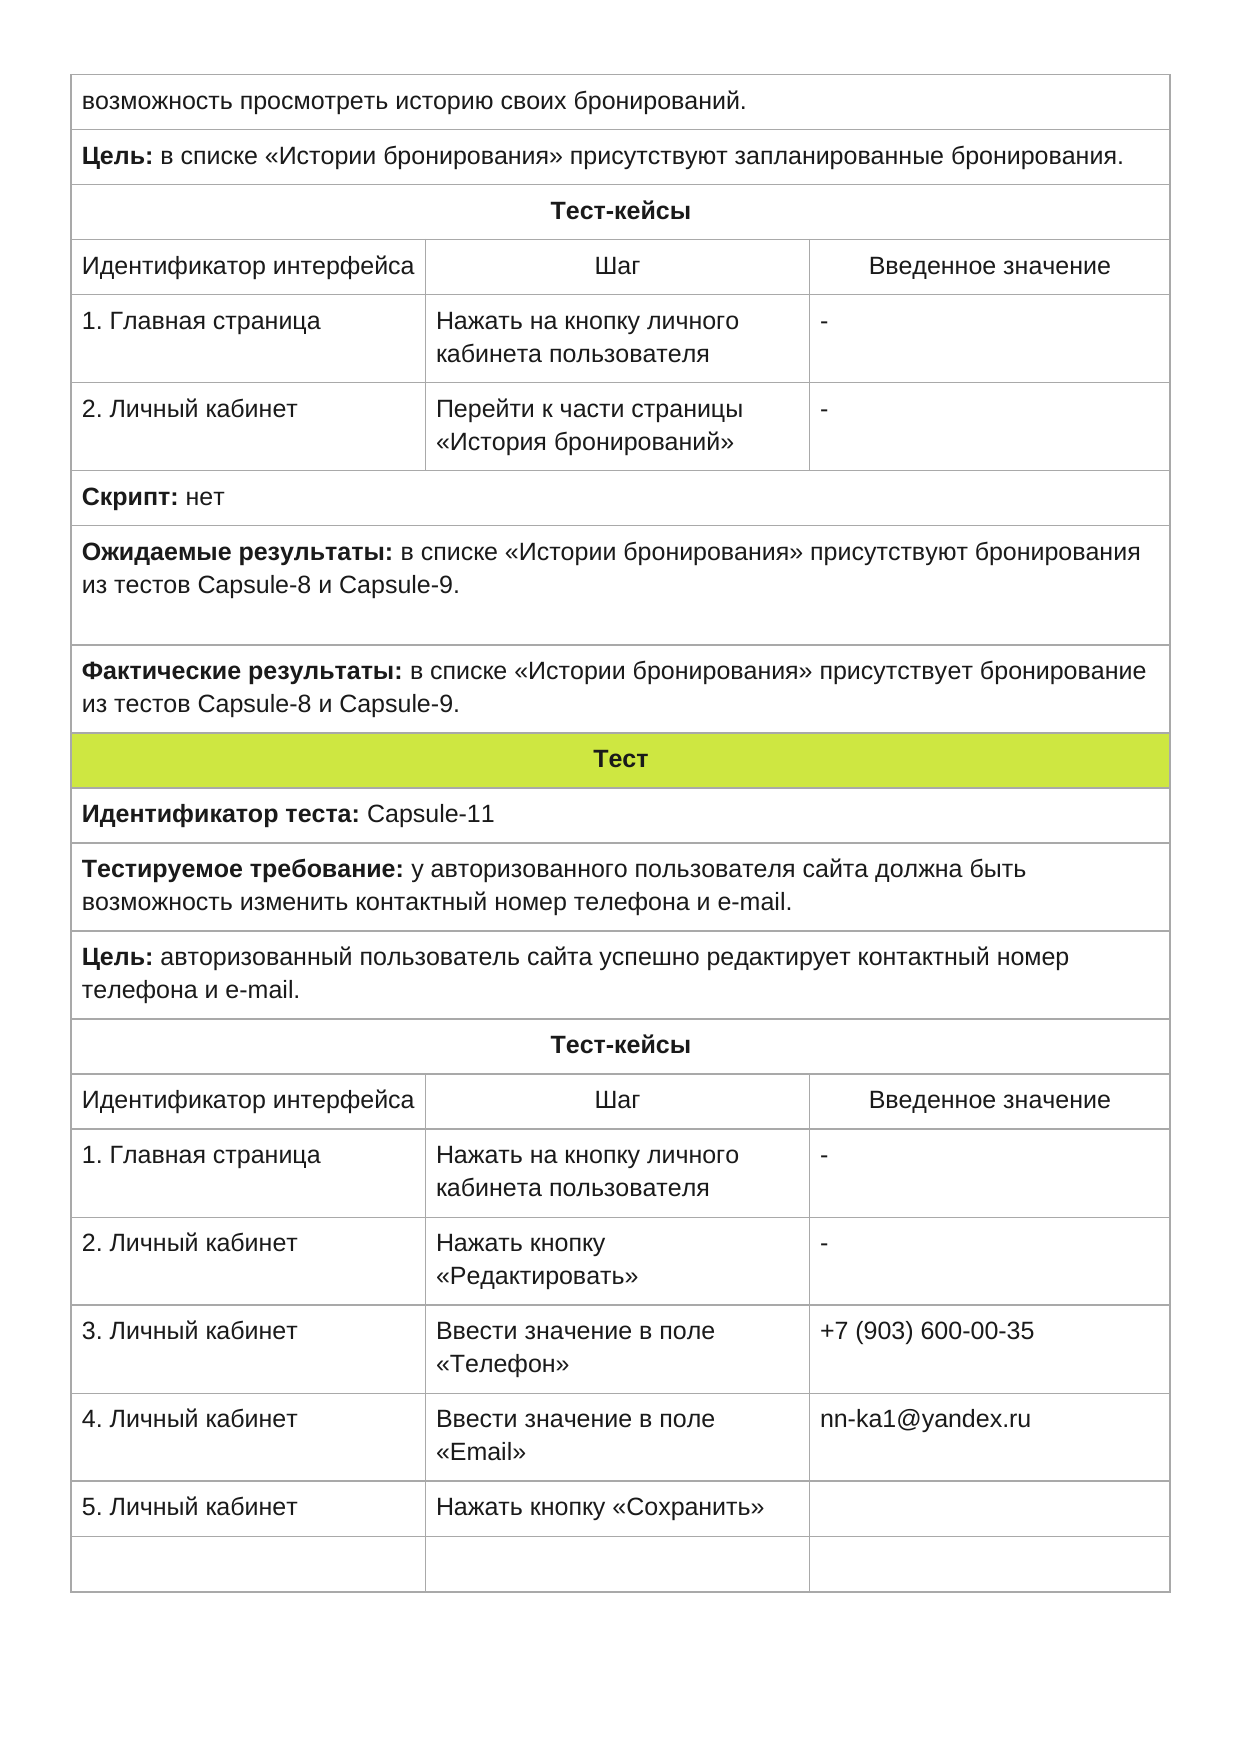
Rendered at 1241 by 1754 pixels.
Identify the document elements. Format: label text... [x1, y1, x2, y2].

table_cell Тест-кейсы [72, 1020, 1169, 1073]
table_cell 3. Личный кабинет [72, 1306, 425, 1392]
table_cell +7 (903) 600-00-35 [810, 1306, 1169, 1392]
table_cell - [810, 1218, 1169, 1304]
table_cell Перейти к части страницы «История бронирований» [426, 383, 809, 470]
table_cell Введенное значение [810, 1075, 1169, 1128]
table_cell - [810, 383, 1169, 470]
table_cell Фактические результаты: в списке «Истории бронирования» присутствует бронирование из тестов Capsule-8 и Capsule-9. [72, 646, 1169, 732]
table_cell 2. Личный кабинет [72, 1218, 425, 1304]
table_cell 5. Личный кабинет [72, 1482, 425, 1536]
table_cell Ожидаемые результаты: в списке «Истории бронирования» присутствуют бронирования из тестов Capsule-8 и Capsule-9. [72, 526, 1169, 644]
table_cell 1. Главная страница [72, 1130, 425, 1216]
table_cell Ввести значение в поле «Телефон» [426, 1306, 809, 1392]
table_cell nn-ka1@yandex.ru [810, 1394, 1169, 1480]
table_cell Скрипт: нет [72, 471, 1169, 525]
table_cell - [810, 1130, 1169, 1216]
table_cell Цель: в списке «Истории бронирования» присутствуют запланированные бронирования. [72, 130, 1169, 184]
table_cell Цель: авторизованный пользователь сайта успешно редактирует контактный номер телефона и e-mail. [72, 932, 1169, 1018]
table_cell Тестируемое требование: у авторизованного пользователя сайта должна быть возможность изменить контактный номер телефона и e-mail. [72, 844, 1169, 930]
table_cell 4. Личный кабинет [72, 1394, 425, 1480]
table_cell [810, 1482, 1169, 1536]
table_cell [72, 75, 1169, 129]
table_cell Нажать на кнопку личного кабинета пользователя [426, 1130, 809, 1216]
table_cell Шаг [426, 1075, 809, 1128]
table_cell Нажать кнопку «Сохранить» [426, 1482, 809, 1536]
table_cell Идентификатор интерфейса [72, 240, 425, 294]
table_cell Введенное значение [810, 240, 1169, 294]
table_cell Идентификатор интерфейса [72, 1075, 425, 1128]
table_cell 2. Личный кабинет [72, 383, 425, 470]
table_cell [72, 1537, 425, 1591]
table_cell [810, 1537, 1169, 1591]
table_cell Шаг [426, 240, 809, 294]
table_cell Нажать на кнопку личного кабинета пользователя [426, 295, 809, 382]
table_cell 1. Главная страница [72, 295, 425, 382]
table_cell - [810, 295, 1169, 382]
table_cell Тест [72, 734, 1169, 787]
table_cell Идентификатор теста: Capsule-11 [72, 789, 1169, 842]
table_cell Нажать кнопку «Редактировать» [426, 1218, 809, 1304]
table_cell Ввести значение в поле «Email» [426, 1394, 809, 1480]
table_cell [426, 1537, 809, 1591]
table_cell Тест-кейсы [72, 185, 1169, 239]
